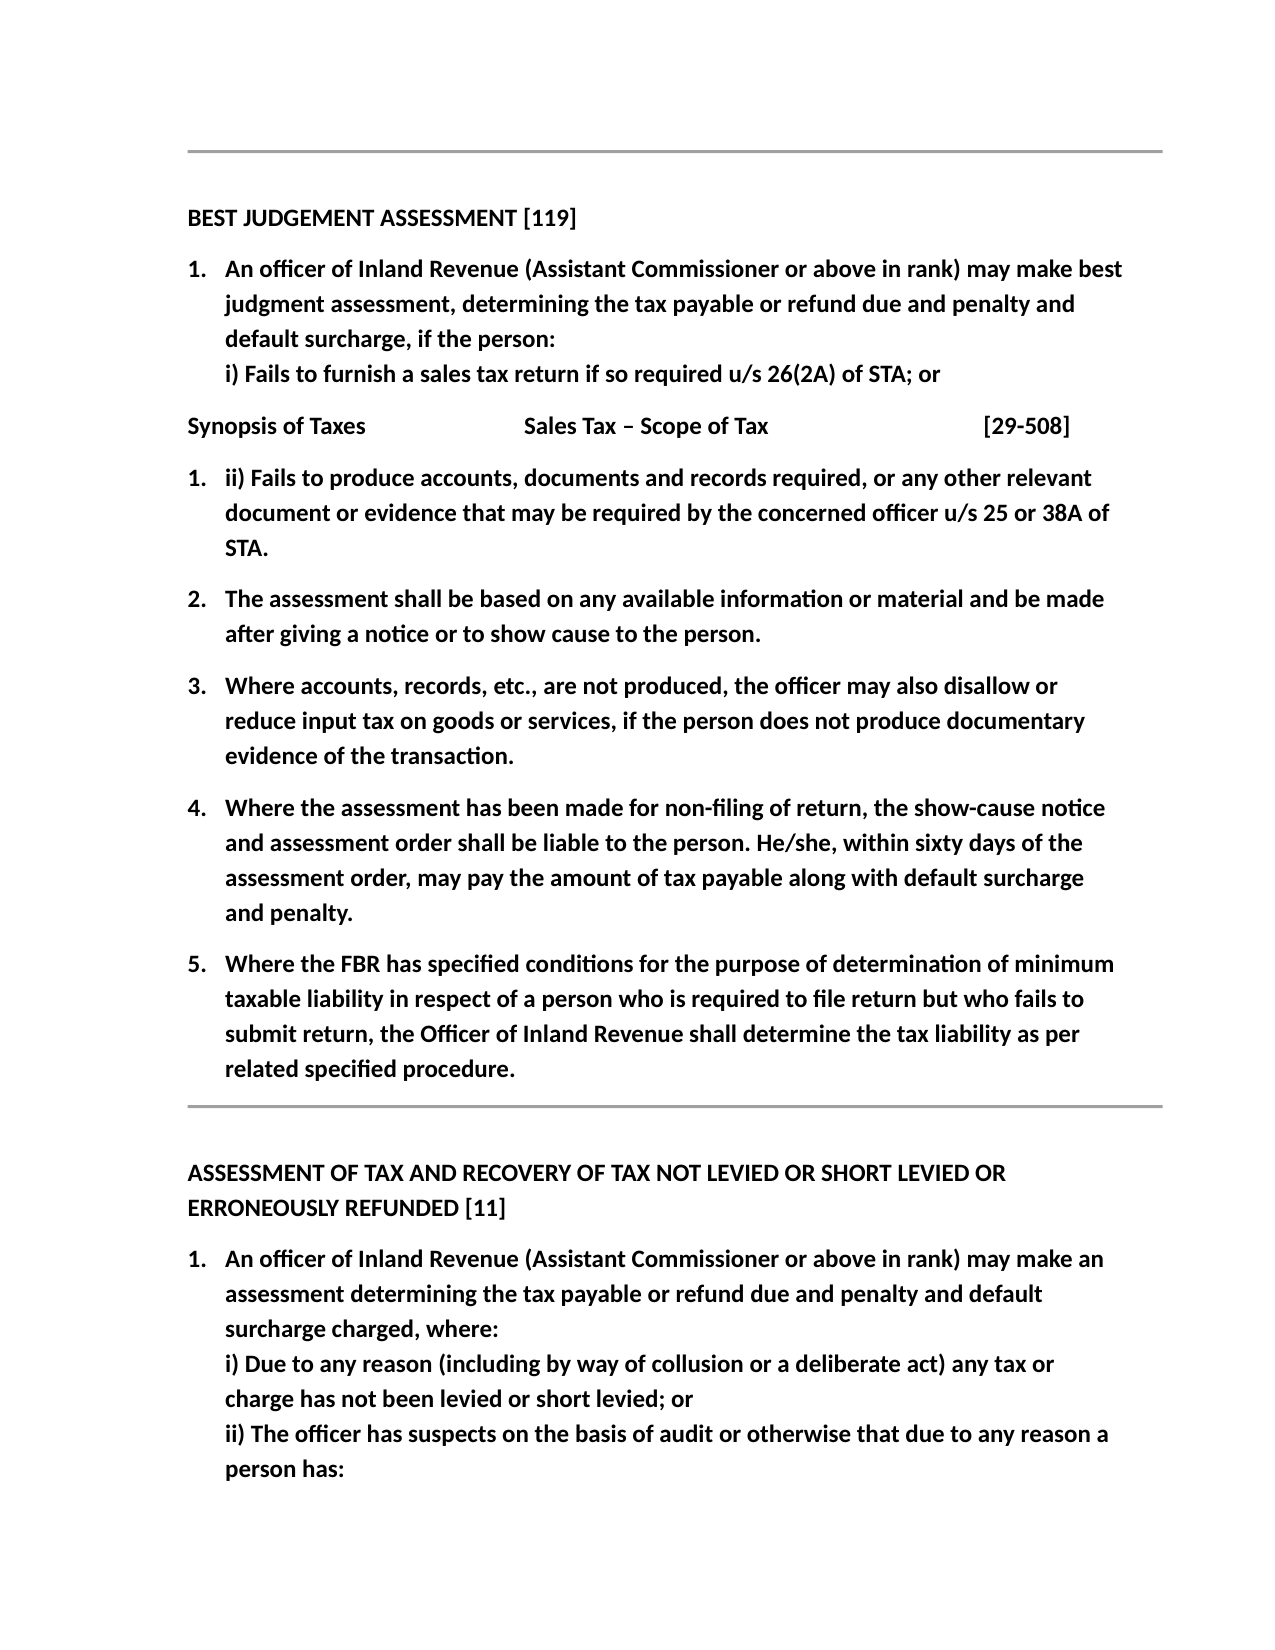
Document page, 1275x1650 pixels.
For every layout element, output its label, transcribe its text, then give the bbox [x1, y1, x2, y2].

list Where accounts, records, etc., are not produced, the officer may also disallow or reduce input tax on goods or services, if the person does not produce documentary evidence of the transaction. [187, 670, 1125, 771]
text Synopsis of Taxes Sales Tax – Scope of Tax [29-508] [187, 410, 1125, 441]
list Where the assessment has been made for non-filing of return, the show-cause notice and assessment order shall be liable to the person. He/she, within sixty days of the assessment order, may pay the amount of tax payable along with default surcharge and penalty. [187, 792, 1125, 927]
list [187, 1243, 1125, 1484]
list The assessment shall be based on any available information or material and be made after giving a notice or to show cause to the person. [187, 583, 1125, 649]
text ASSESSMENT OF TAX AND RECOVERY OF TAX NOT LEVIED OR SHORT LEVIED OR ERRONEOUSLY REFUNDED [11] [187, 1157, 1125, 1222]
list An officer of Inland Revenue (Assistant Commissioner or above in rank) may make best judgment assessment, determining the tax payable or refund due and penalty and default surcharge, if the person: i) Fails to furnish a sales tax return if so required u/s 26(2A) of STA; or [187, 253, 1125, 389]
text BEST JUDGEMENT ASSESSMENT [119] [187, 202, 1125, 232]
list Where the FBR has specified conditions for the purpose of determination of minimum taxable liability in respect of a person who is required to file return but who fails to submit return, the Officer of Inland Revenue shall determine the tax liability as per related specified procedure. [187, 948, 1125, 1084]
list ii) Fails to produce accounts, documents and records required, or any other relevant document or evidence that may be required by the concerned officer u/s 25 or 38A of STA. [187, 462, 1125, 562]
